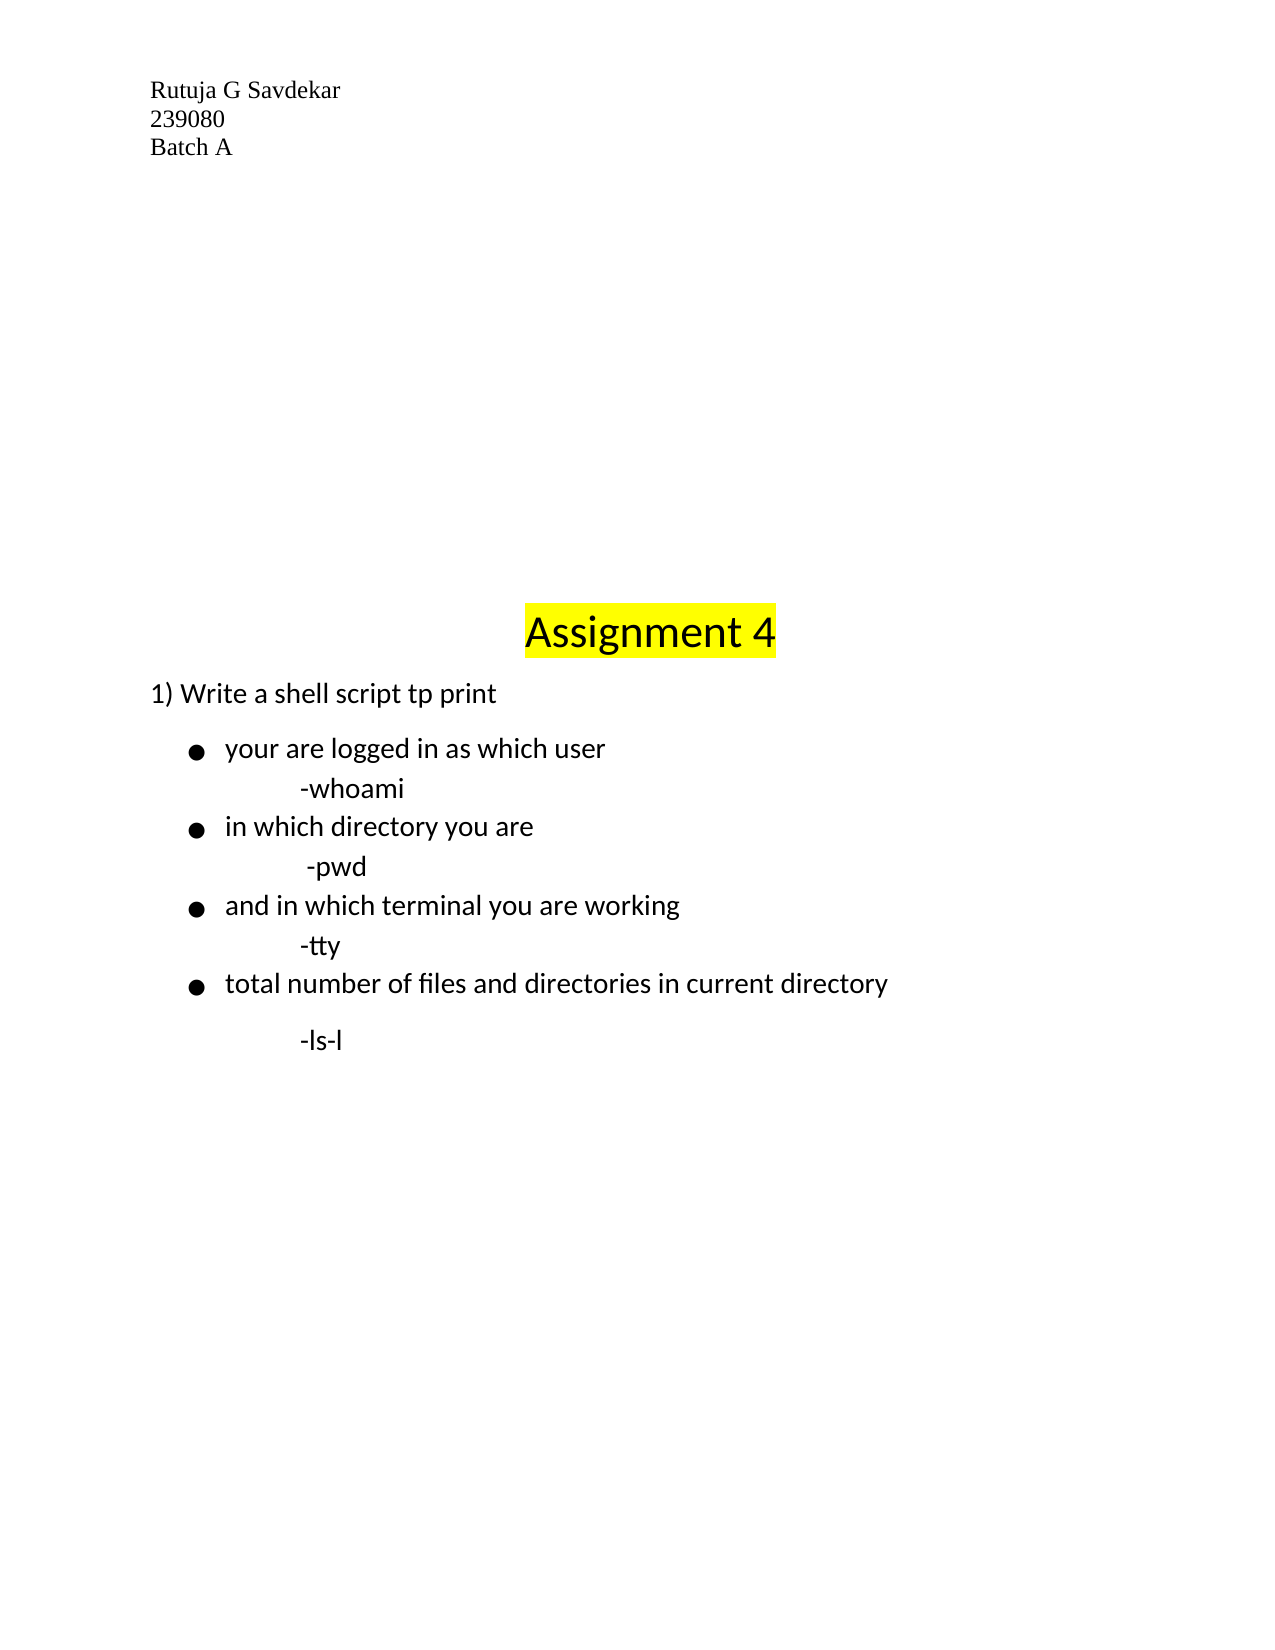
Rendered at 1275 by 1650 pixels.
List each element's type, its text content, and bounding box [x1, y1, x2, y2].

text 1) Write a shell script tp print [150, 675, 1125, 711]
list in which directory you are [187, 806, 1125, 848]
list and in which terminal you are working [187, 884, 1125, 927]
text -pwd [225, 848, 1125, 884]
list your are logged in as which user [187, 727, 1125, 770]
text -ls-l [225, 1022, 1125, 1057]
text -whoami [225, 770, 1125, 806]
list total number of files and directories in current directory [187, 962, 1125, 1005]
text -tty [225, 927, 1125, 962]
text Assignment 4 [450, 602, 1125, 658]
